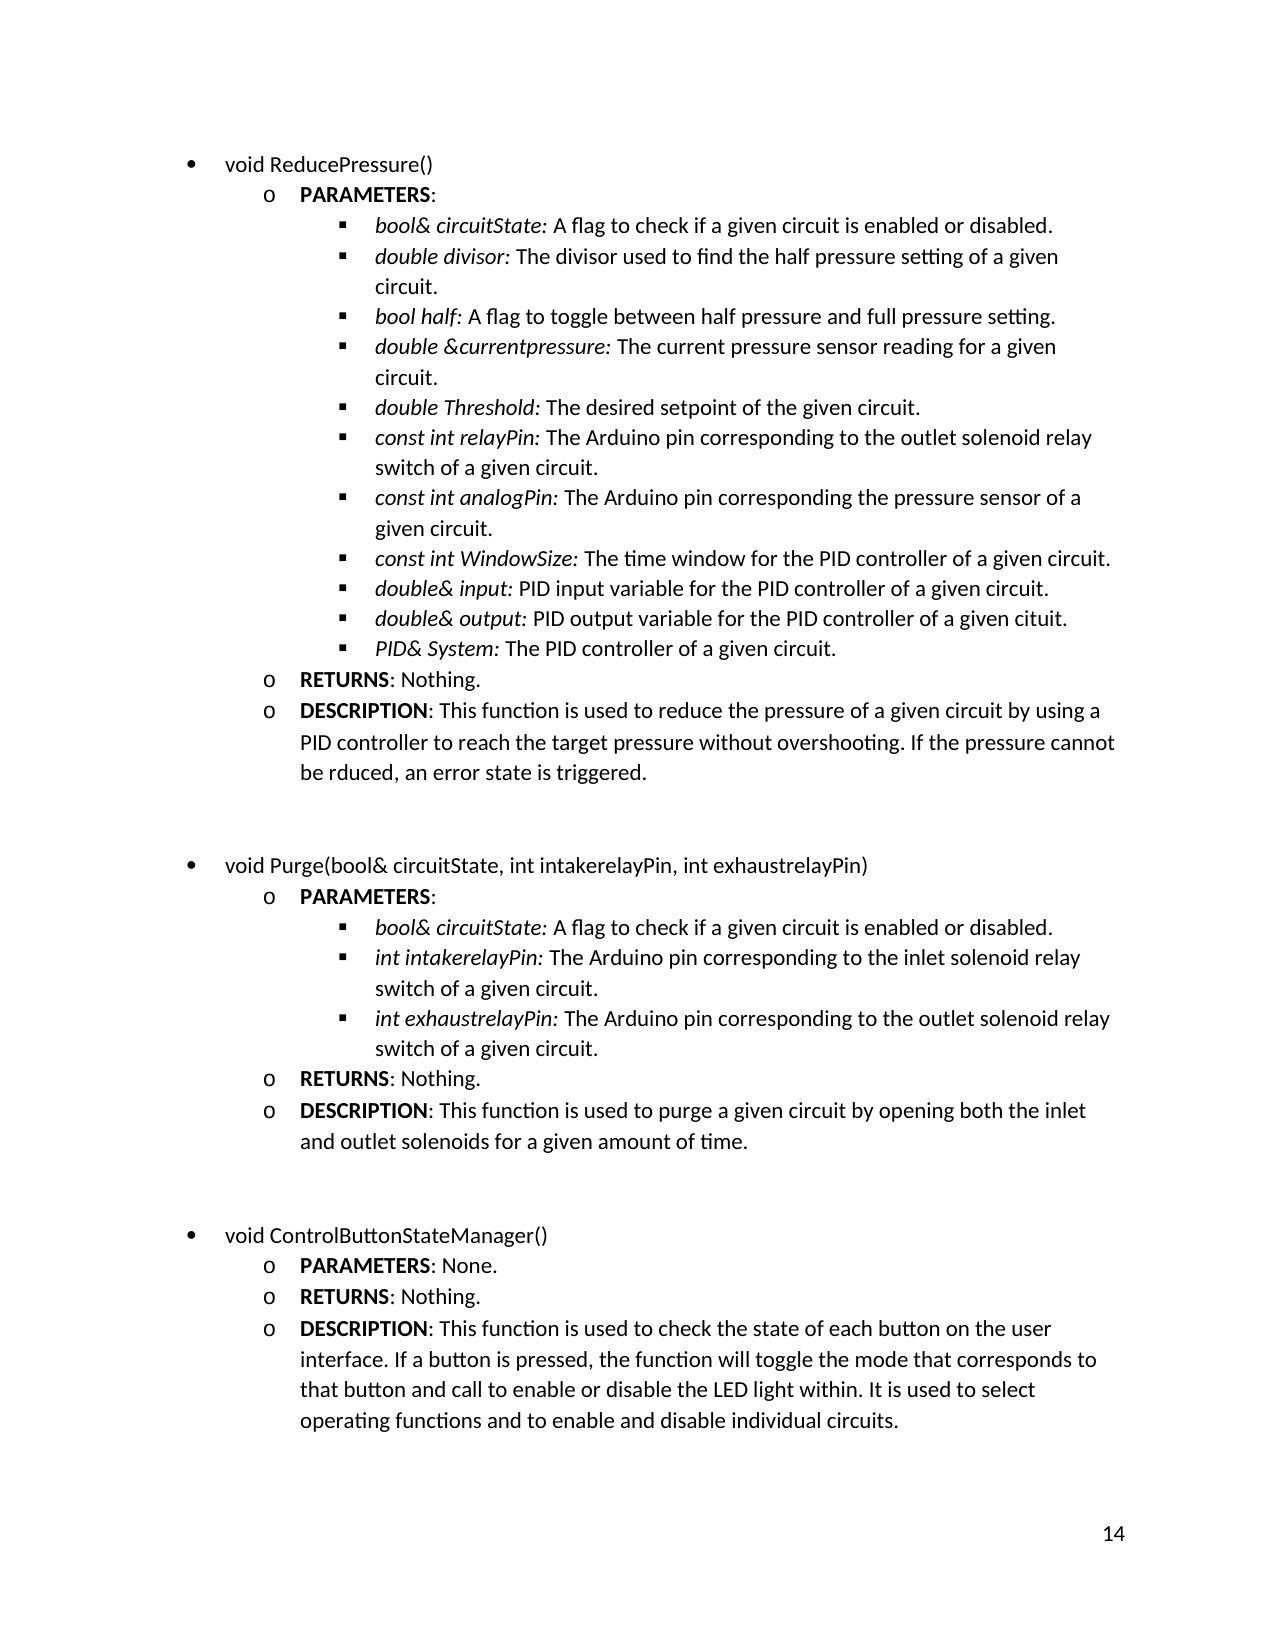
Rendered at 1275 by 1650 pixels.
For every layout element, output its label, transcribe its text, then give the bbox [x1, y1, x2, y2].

list void Purge(bool& circuitState, int intakerelayPin, int exhaustrelayPin) [187, 852, 1125, 879]
list DESCRIPTION: This function is used to purge a given circuit by opening both the inlet and outlet solenoids for a given amount of time. [262, 1096, 1125, 1155]
list const int WindowSize: The time window for the PID controller of a given circuit. [337, 544, 1125, 572]
list RETURNS: Nothing. [262, 1064, 1125, 1093]
list int exhaustrelayPin: The Arduino pin corresponding to the outlet solenoid relay switch of a given circuit. [337, 1004, 1125, 1062]
list RETURNS: Nothing. [262, 665, 1125, 694]
list double divisor: The divisor used to find the half pressure setting of a given circuit. [337, 242, 1125, 300]
list void ReducePressure() [187, 150, 1125, 178]
list bool& circuitState: A flag to check if a given circuit is enabled or disabled. [337, 212, 1125, 240]
list RETURNS: Nothing. [262, 1282, 1125, 1312]
list PARAMETERS: None. [262, 1251, 1125, 1280]
list double& input: PID input variable for the PID controller of a given circuit. [337, 574, 1125, 602]
list double &currentpressure: The current pressure sensor reading for a given circuit. [337, 332, 1125, 391]
list void ControlButtonStateManager() [187, 1221, 1125, 1249]
list double& output: PID output variable for the PID controller of a given cituit. [337, 604, 1125, 632]
list const int analogPin: The Arduino pin corresponding the pressure sensor of a given circuit. [337, 483, 1125, 542]
list bool half: A flag to toggle between half pressure and full pressure setting. [337, 302, 1125, 330]
list PARAMETERS: [262, 180, 1125, 209]
list int intakerelayPin: The Arduino pin corresponding to the inlet solenoid relay switch of a given circuit. [337, 943, 1125, 1002]
list bool& circuitState: A flag to check if a given circuit is enabled or disabled. [337, 913, 1125, 941]
list DESCRIPTION: This function is used to reduce the pressure of a given circuit by using a PID controller to reach the target pressure without overshooting. If the pressure cannot be rduced, an error state is triggered. [262, 696, 1125, 786]
list PARAMETERS: [262, 882, 1125, 911]
list const int relayPin: The Arduino pin corresponding to the outlet solenoid relay switch of a given circuit. [337, 423, 1125, 481]
list DESCRIPTION: This function is used to check the state of each button on the user interface. If a button is pressed, the function will toggle the mode that corresponds to that button and call to enable or disable the LED light within. It is used to select operating functions and to enable and disable individual circuits. [262, 1314, 1125, 1434]
list PID& System: The PID controller of a given circuit. [337, 634, 1125, 663]
list double Threshold: The desired setpoint of the given circuit. [337, 393, 1125, 421]
